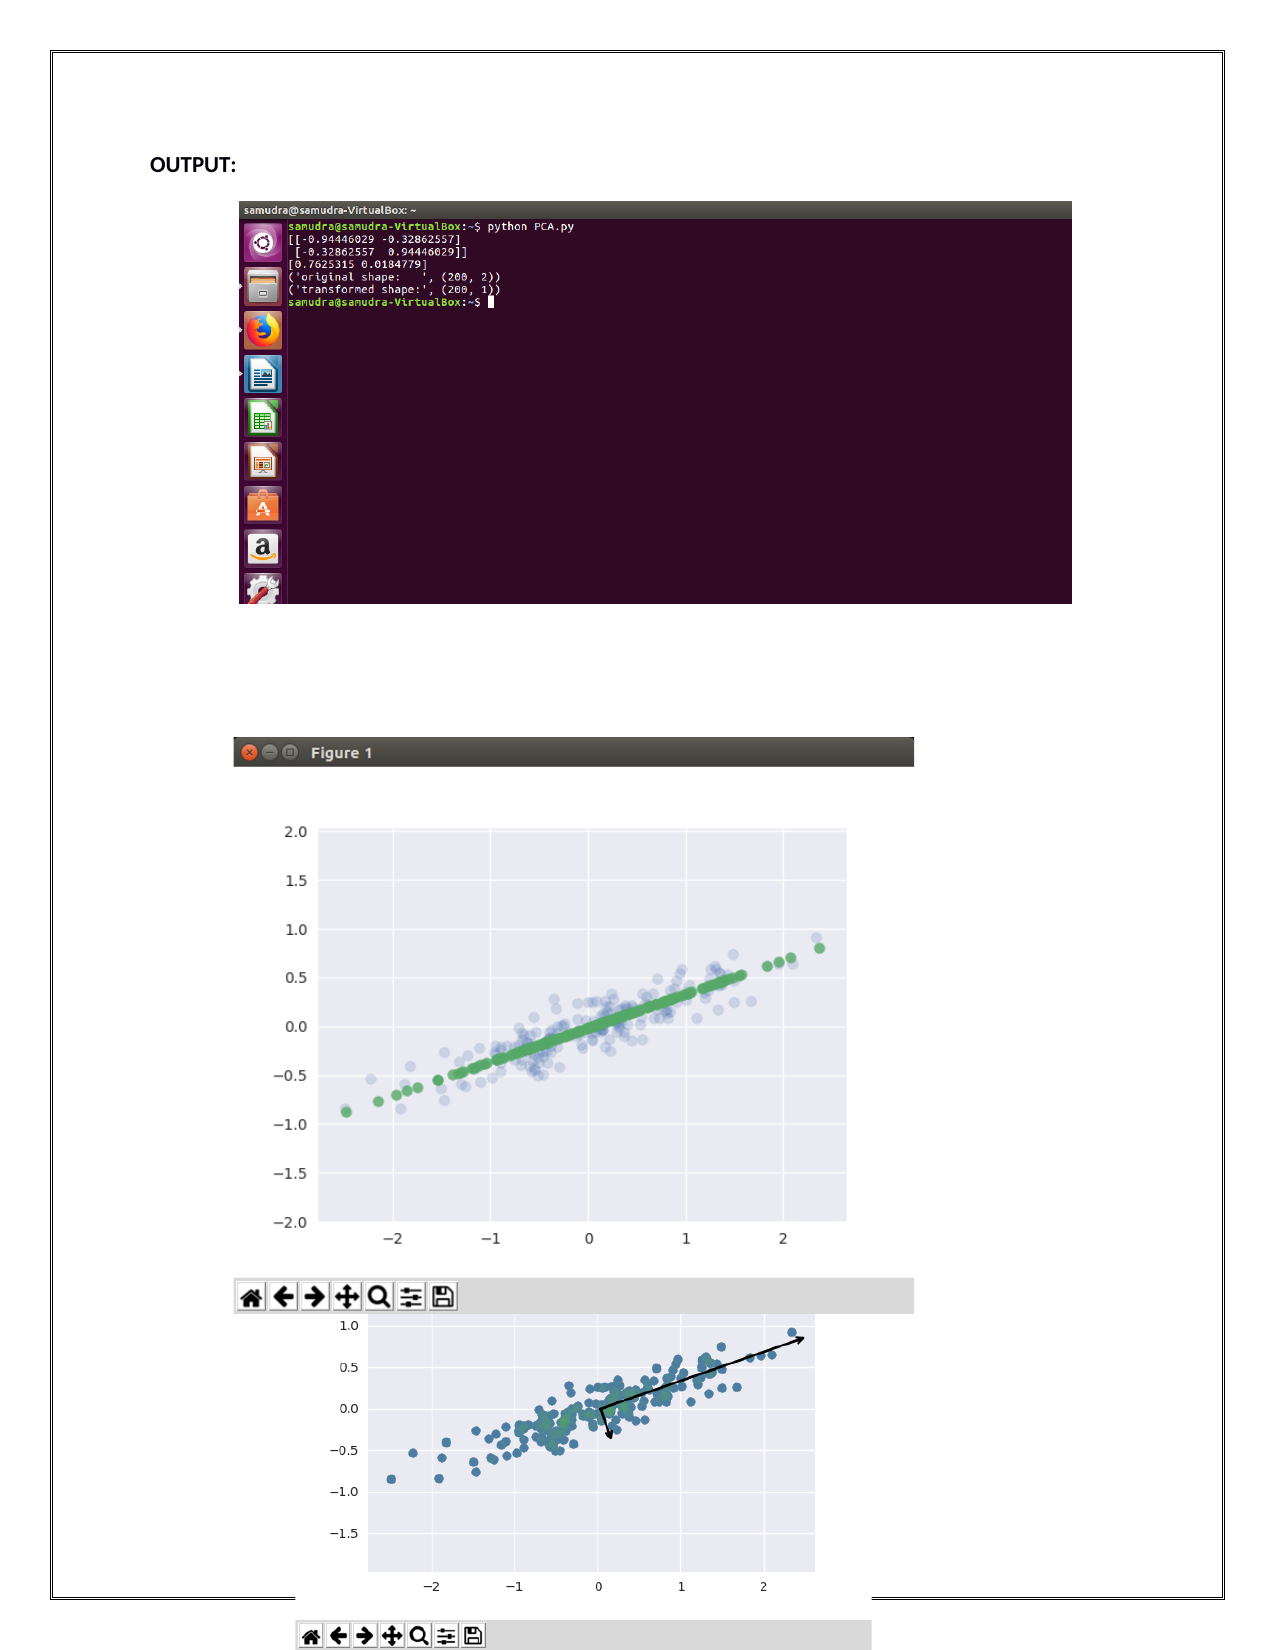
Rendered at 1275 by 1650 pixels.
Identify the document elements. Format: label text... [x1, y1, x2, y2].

picture [233, 737, 915, 1650]
picture [239, 201, 1072, 604]
text OUTPUT: [150, 150, 1125, 178]
